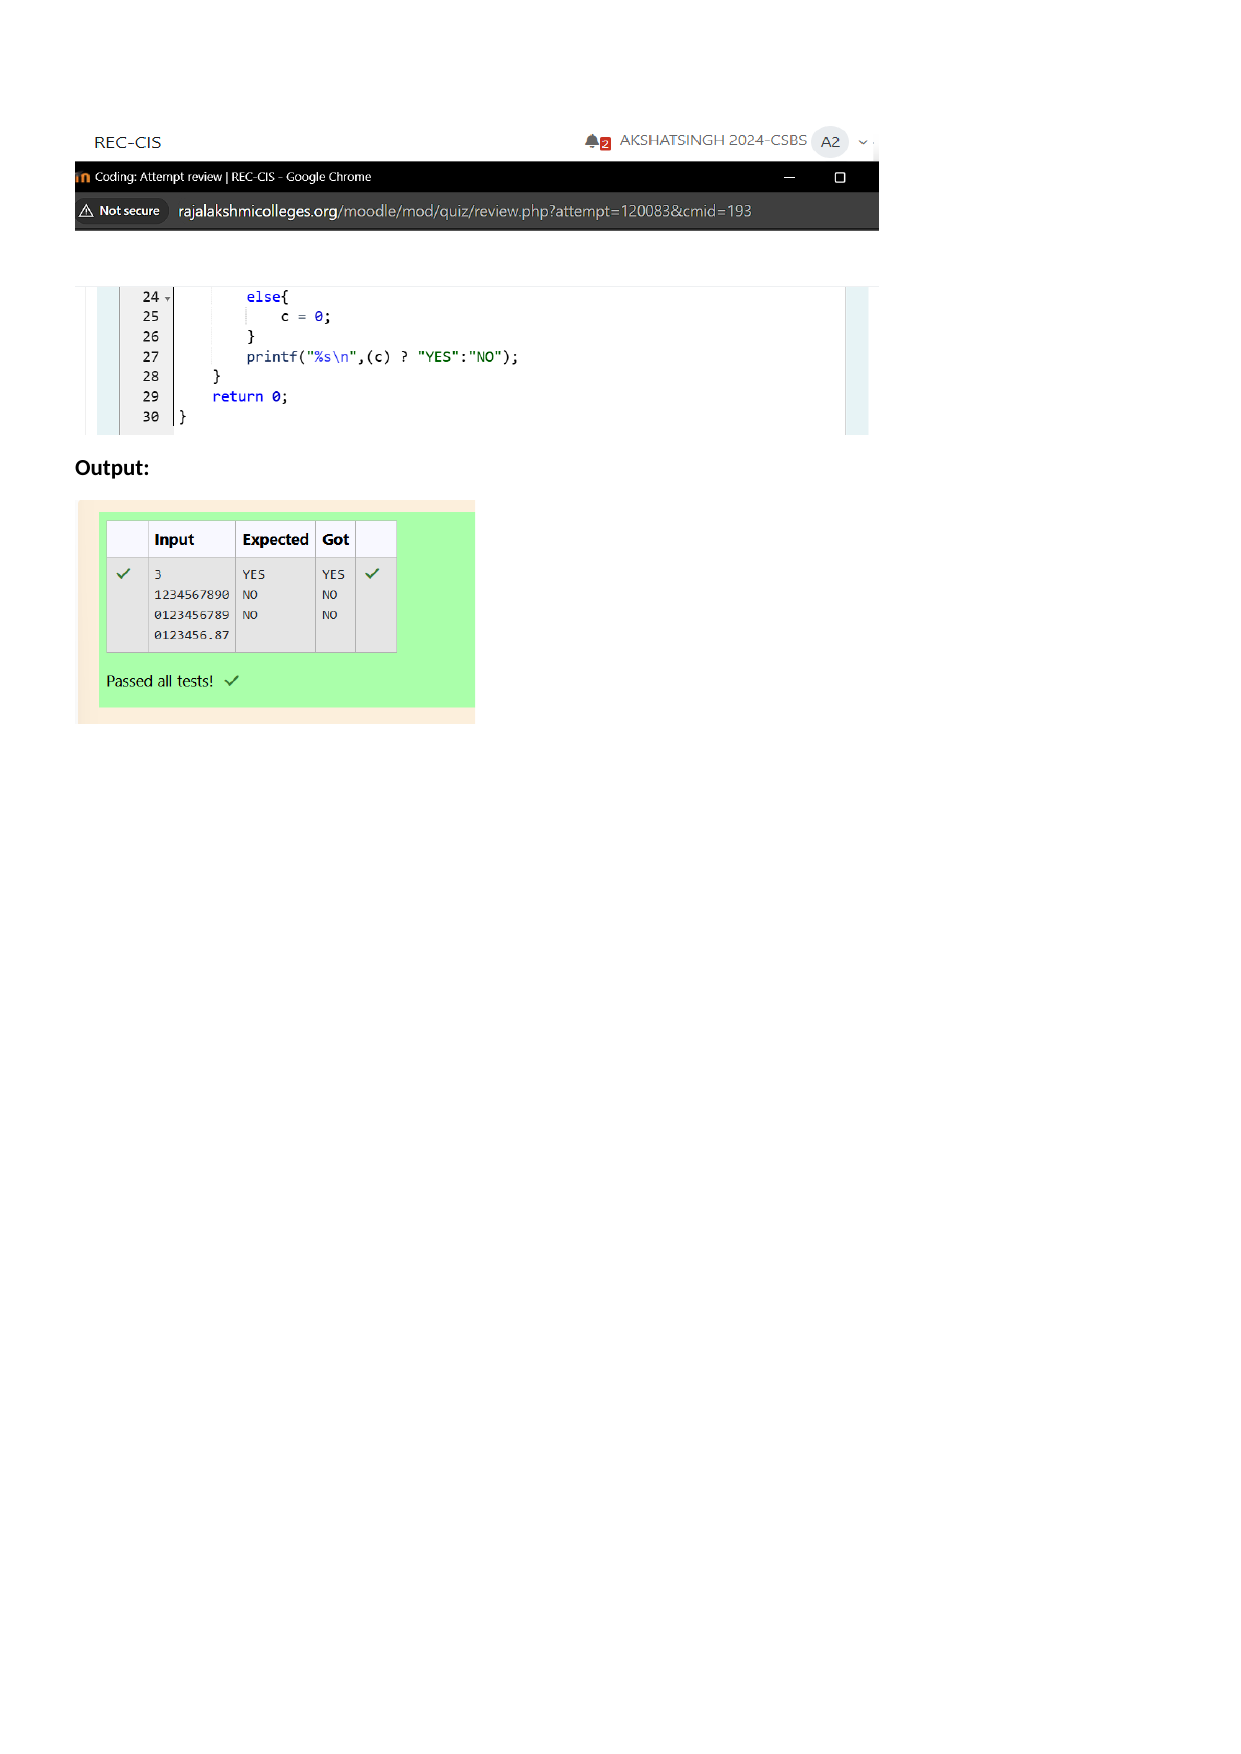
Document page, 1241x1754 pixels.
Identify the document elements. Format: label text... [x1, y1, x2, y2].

picture [75, 500, 476, 724]
text Output: [75, 453, 1165, 481]
picture [75, 120, 879, 435]
